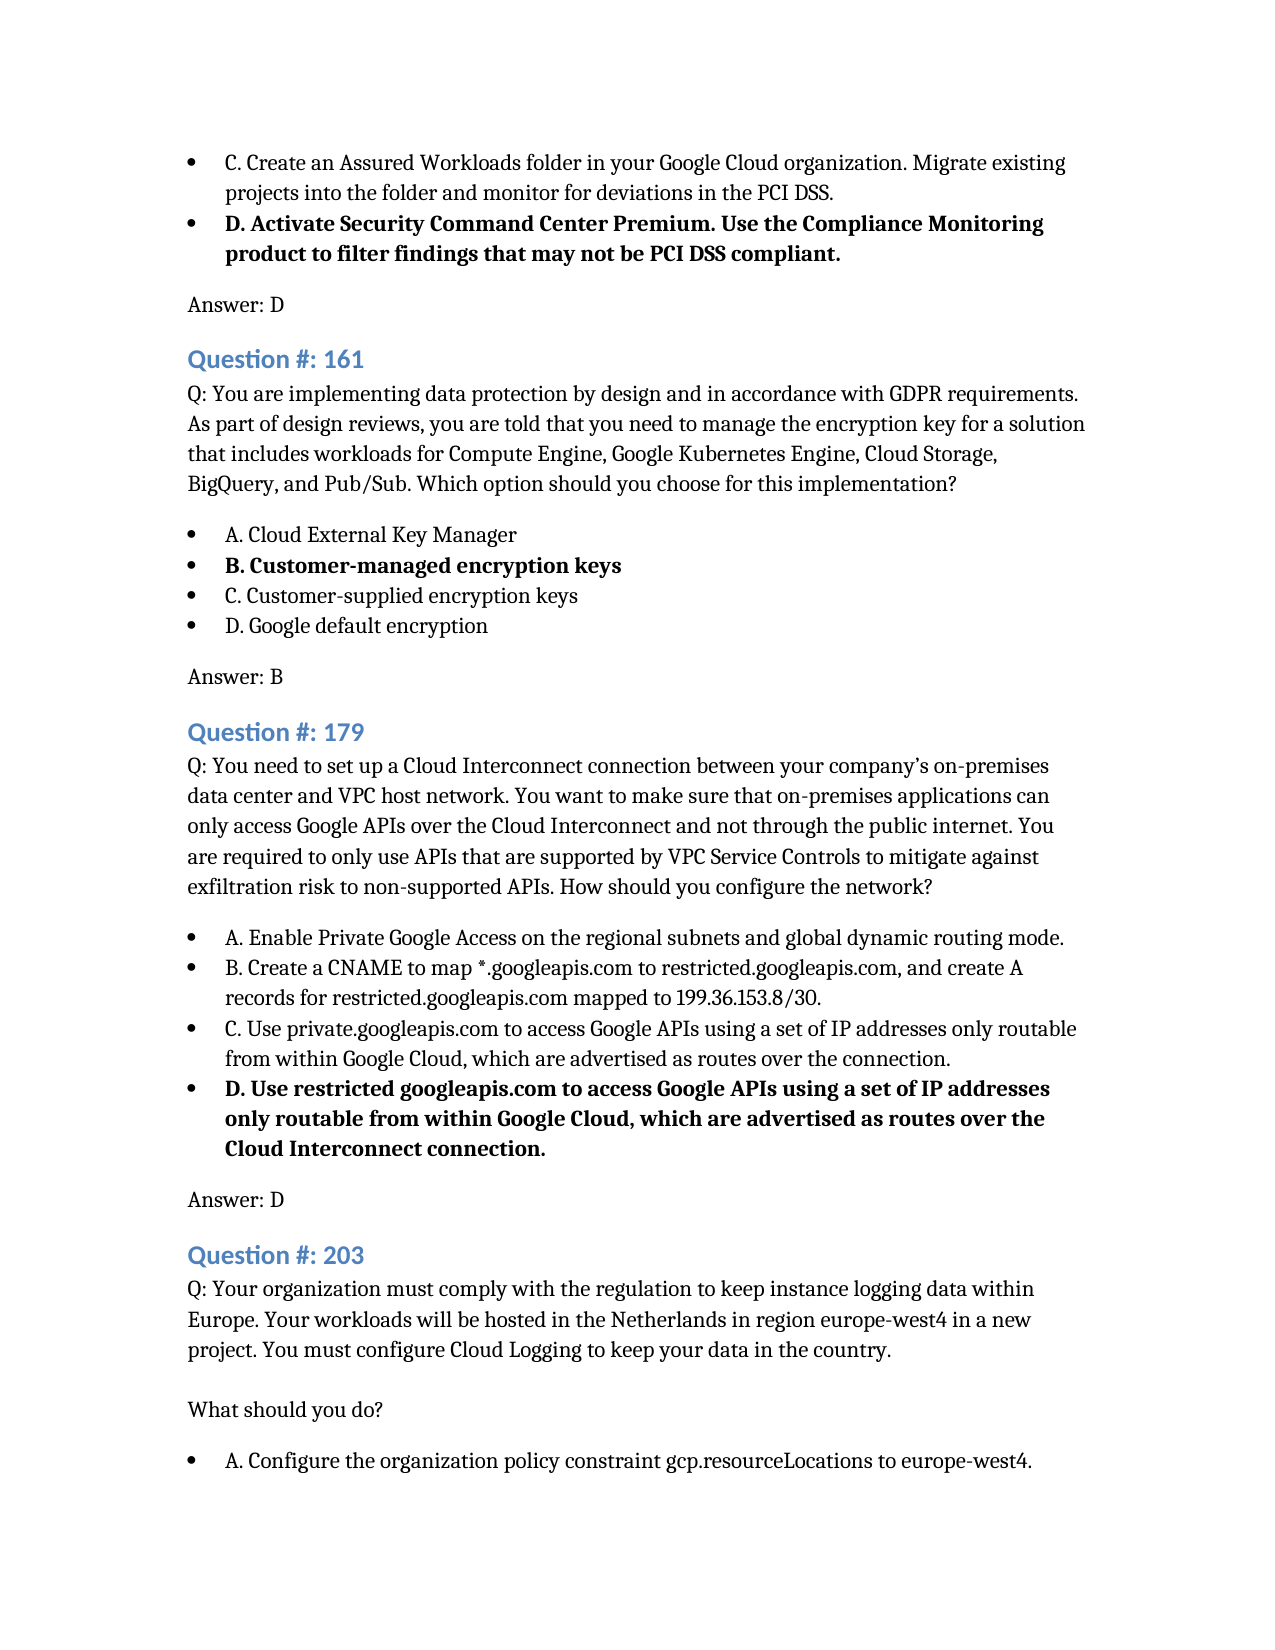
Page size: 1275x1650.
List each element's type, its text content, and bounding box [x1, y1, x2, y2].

list C. Create an Assured Workloads folder in your Google Cloud organization. Migrate existing projects into the folder and monitor for deviations in the PCI DSS. [187, 150, 1087, 207]
text Answer: B [187, 664, 1087, 690]
list D. Google default encryption [187, 613, 1087, 639]
text Q: You need to set up a Cloud Interconnect connection between your company’s on-premises data center and VPC host network. You want to make sure that on-premises applications can only access Google APIs over the Cloud Interconnect and not through the public internet. You are required to only use APIs that are supported by VPC Service Controls to mitigate against exfiltration risk to non-supported APIs. How should you configure the network? [187, 753, 1087, 900]
subtitle Question #: 203 [187, 1238, 1087, 1271]
list C. Use private.googleapis.com to access Google APIs using a set of IP addresses only routable from within Google Cloud, which are advertised as routes over the connection. [187, 1015, 1087, 1072]
list A. Configure the organization policy constraint gcp.resourceLocations to europe-west4. [187, 1448, 1087, 1474]
subtitle Question #: 161 [187, 343, 1087, 376]
text Q: Your organization must comply with the regulation to keep instance logging data within Europe. Your workloads will be hosted in the Netherlands in region europe-west4 in a new project. You must configure Cloud Logging to keep your data in the country. What should you do? [187, 1276, 1087, 1423]
list A. Enable Private Google Access on the regional subnets and global dynamic routing mode. [187, 925, 1087, 951]
list D. Use restricted googleapis.com to access Google APIs using a set of IP addresses only routable from within Google Cloud, which are advertised as routes over the Cloud Interconnect connection. [187, 1076, 1087, 1163]
text Answer: D [187, 292, 1087, 318]
list C. Customer-supplied encryption keys [187, 583, 1087, 609]
list A. Cloud External Key Manager [187, 522, 1087, 549]
list B. Create a CNAME to map *.googleapis.com to restricted.googleapis.com, and create A records for restricted.googleapis.com mapped to 199.36.153.8/30. [187, 955, 1087, 1012]
list B. Customer-managed encryption keys [187, 552, 1087, 579]
text Q: You are implementing data protection by design and in accordance with GDPR requirements. As part of design reviews, you are told that you need to manage the encryption key for a solution that includes workloads for Compute Engine, Google Kubernetes Engine, Cloud Storage, BigQuery, and Pub/Sub. Which option should you choose for this implementation? [187, 381, 1087, 498]
subtitle Question #: 179 [187, 715, 1087, 748]
text Answer: D [187, 1187, 1087, 1214]
list D. Activate Security Command Center Premium. Use the Compliance Monitoring product to filter findings that may not be PCI DSS compliant. [187, 210, 1087, 267]
